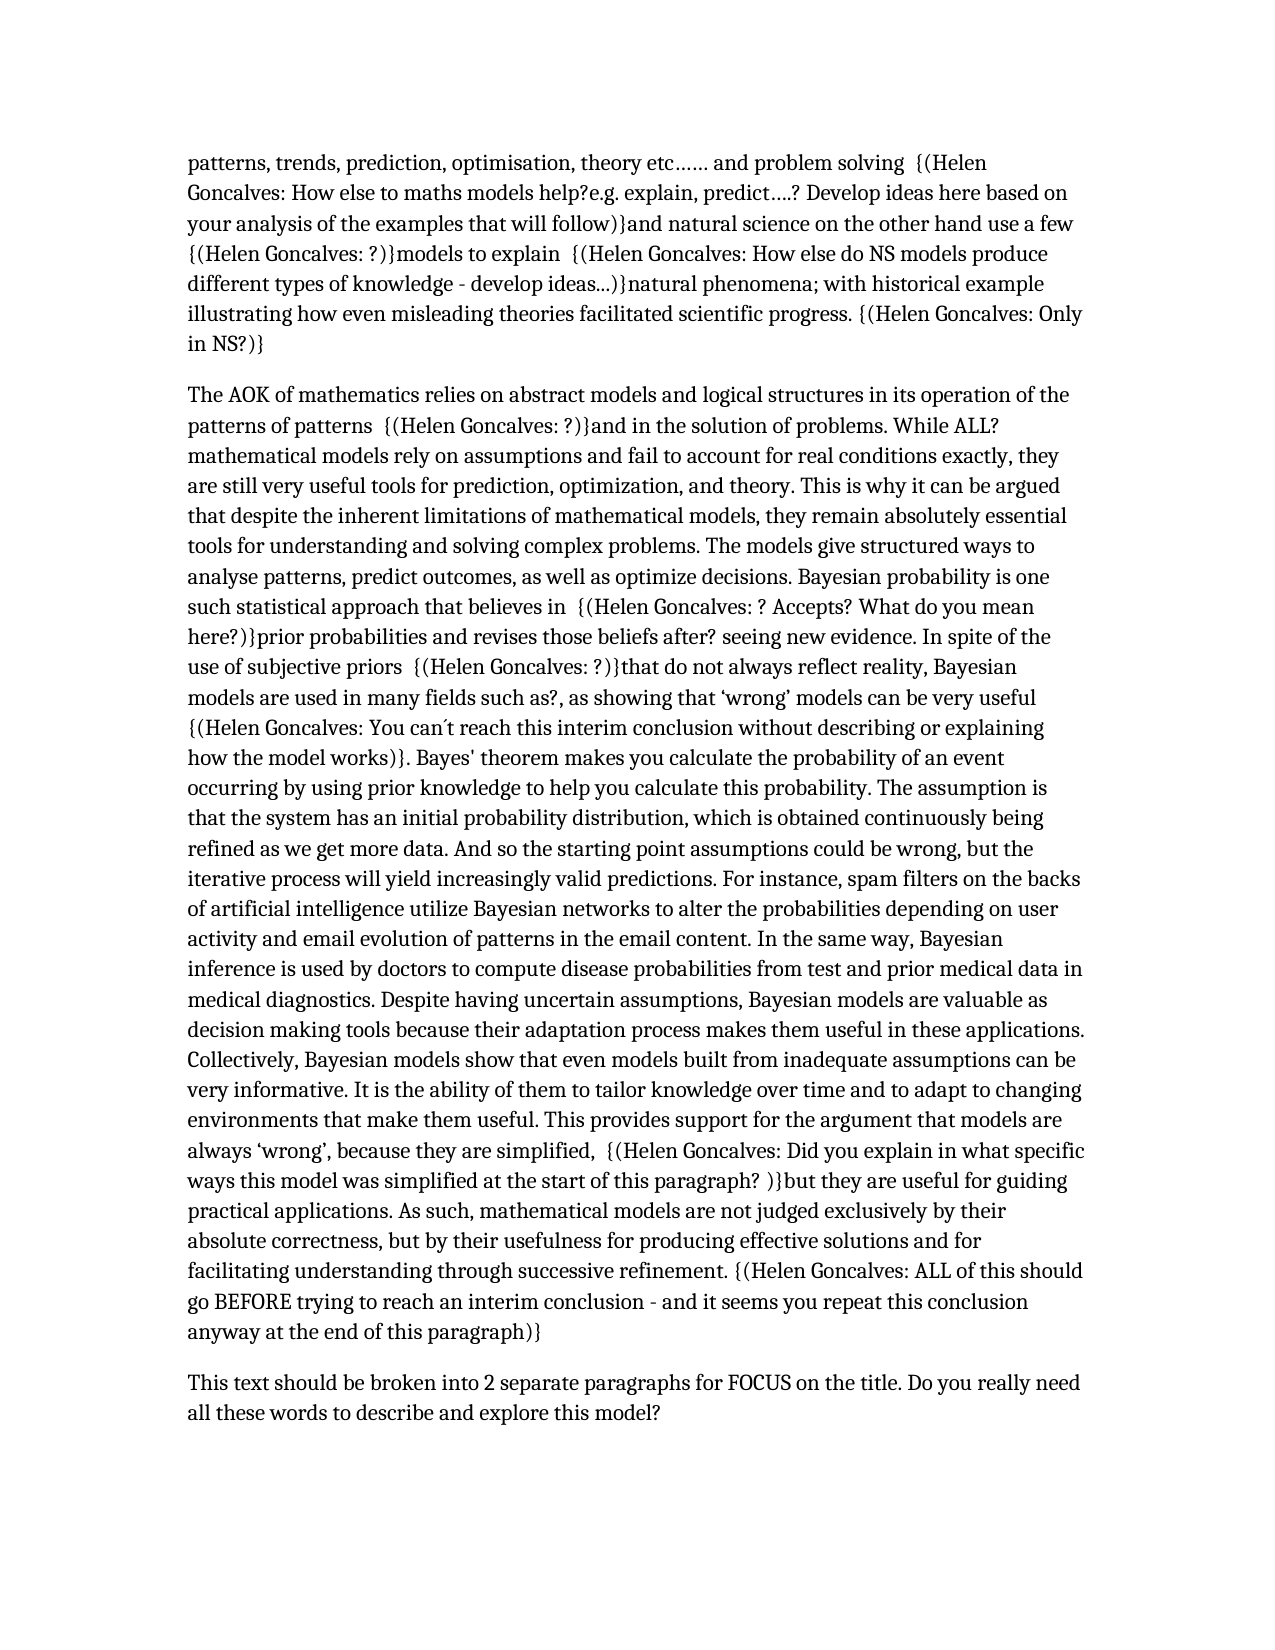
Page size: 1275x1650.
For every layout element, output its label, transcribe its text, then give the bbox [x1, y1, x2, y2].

text This text should be broken into 2 separate paragraphs for FOCUS on the title. Do you really need all these words to describe and explore this model? [187, 1370, 1087, 1426]
text The AOK of mathematics relies on abstract models and logical structures in its operation of the patterns of patterns {(Helen Goncalves: ?)}and in the solution of problems. While ALL? mathematical models rely on assumptions and fail to account for real conditions exactly, they are still very useful tools for prediction, optimization, and theory. This is why it can be argued that despite the inherent limitations of mathematical models, they remain absolutely essential tools for understanding and solving complex problems. The models give structured ways to analyse patterns, predict outcomes, as well as optimize decisions. Bayesian probability is one such statistical approach that believes in {(Helen Goncalves: ? Accepts? What do you mean here?)}prior probabilities and revises those beliefs after? seeing new evidence. In spite of the use of subjective priors {(Helen Goncalves: ?)}that do not always reflect reality, Bayesian models are used in many fields such as?, as showing that ‘wrong’ models can be very useful {(Helen Goncalves: You can´t reach this interim conclusion without describing or explaining how the model works)}. Bayes' theorem makes you calculate the probability of an event occurring by using prior knowledge to help you calculate this probability. The assumption is that the system has an initial probability distribution, which is obtained continuously being refined as we get more data. And so the starting point assumptions could be wrong, but the iterative process will yield increasingly valid predictions. For instance, spam filters on the backs of artificial intelligence utilize Bayesian networks to alter the probabilities depending on user activity and email evolution of patterns in the email content. In the same way, Bayesian inference is used by doctors to compute disease probabilities from test and prior medical data in medical diagnostics. Despite having uncertain assumptions, Bayesian models are valuable as decision making tools because their adaptation process makes them useful in these applications. Collectively, Bayesian models show that even models built from inadequate assumptions can be very informative. It is the ability of them to tailor knowledge over time and to adapt to changing environments that make them useful. This provides support for the argument that models are always ‘wrong’, because they are simplified, {(Helen Goncalves: Did you explain in what specific ways this model was simplified at the start of this paragraph? )}but they are useful for guiding practical applications. As such, mathematical models are not judged exclusively by their absolute correctness, but by their usefulness for producing effective solutions and for facilitating understanding through successive refinement. {(Helen Goncalves: ALL of this should go BEFORE trying to reach an interim conclusion - and it seems you repeat this conclusion anyway at the end of this paragraph)} [187, 382, 1087, 1345]
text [187, 150, 1087, 358]
